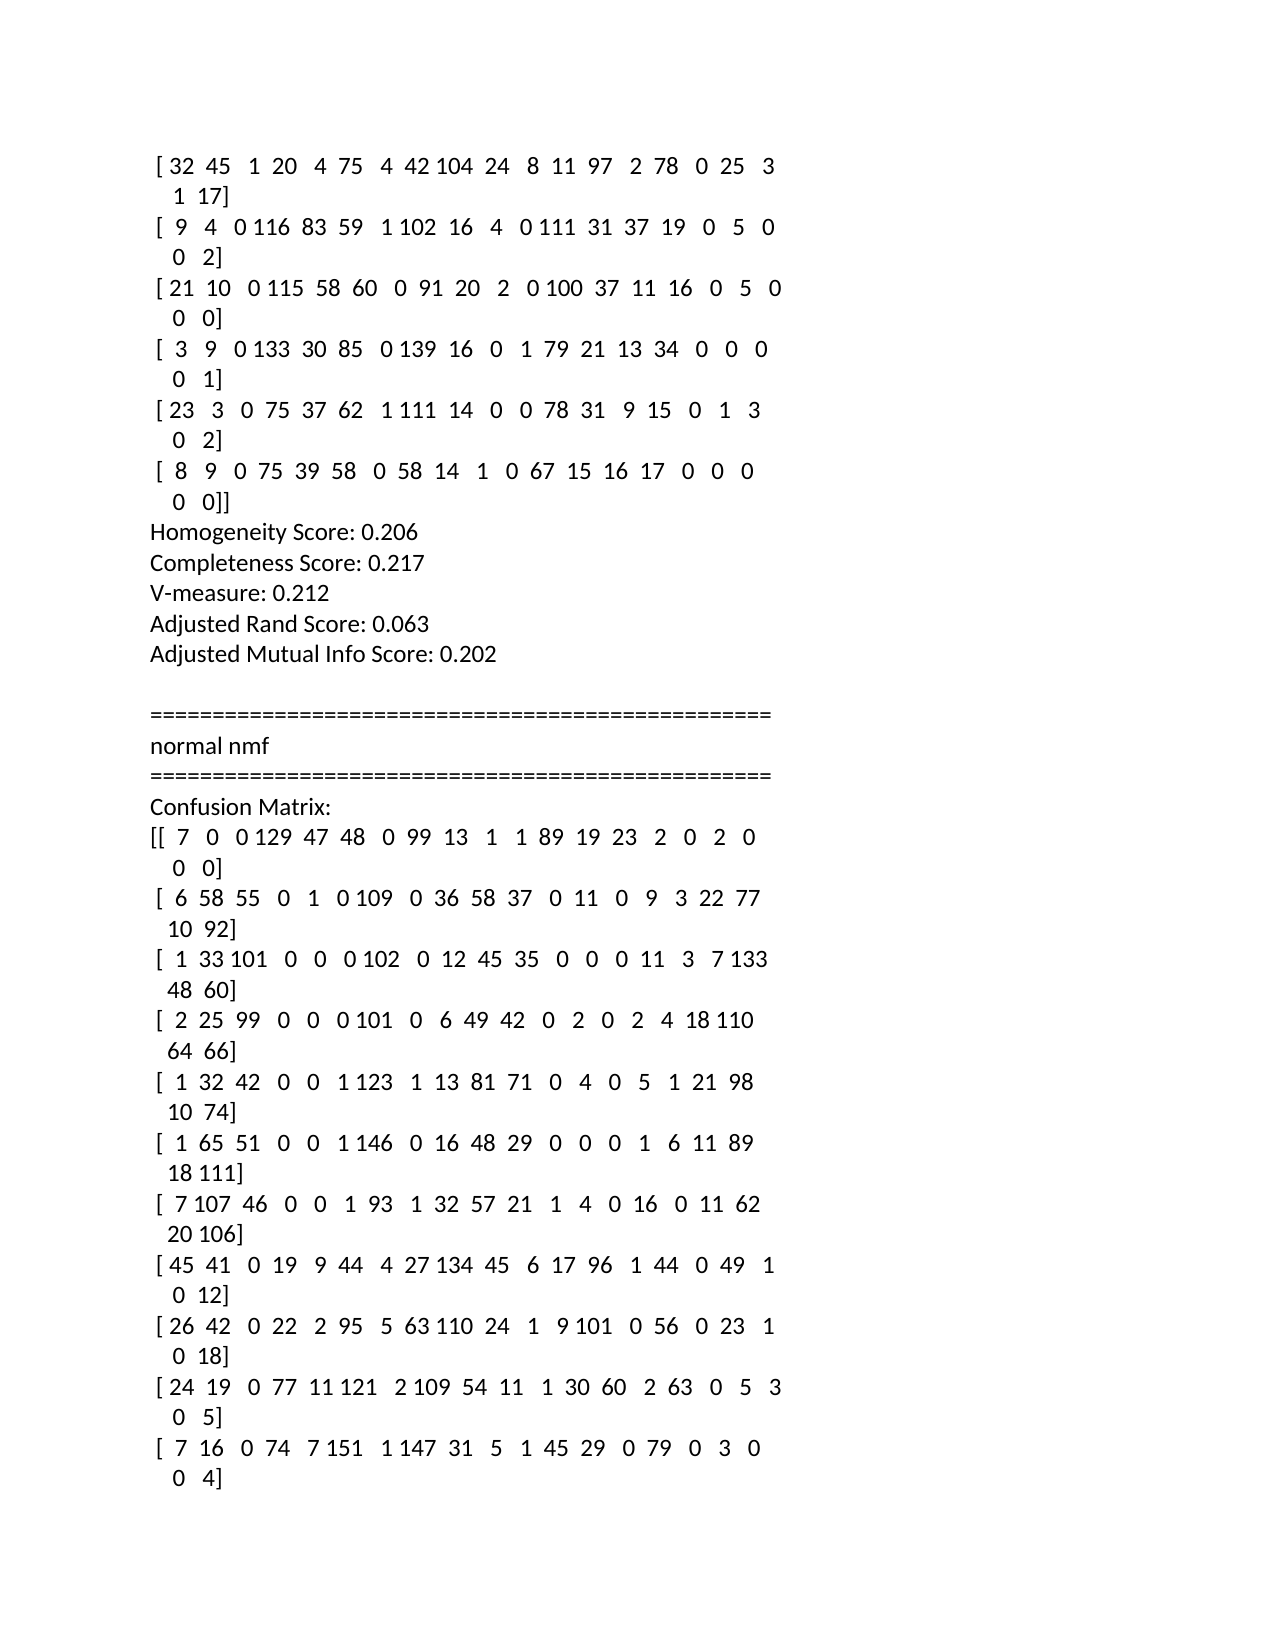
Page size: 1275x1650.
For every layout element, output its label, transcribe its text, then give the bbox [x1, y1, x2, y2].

text Completeness Score: 0.217 [150, 547, 1125, 577]
text [ 1 33 101 0 0 0 102 0 12 45 35 0 0 0 11 3 7 133 [150, 943, 1125, 974]
text V-measure: 0.212 [150, 577, 1125, 608]
text [ 2 25 99 0 0 0 101 0 6 49 42 0 2 0 2 4 18 110 [150, 1004, 1125, 1035]
text [ 6 58 55 0 1 0 109 0 36 58 37 0 11 0 9 3 22 77 [150, 882, 1125, 913]
text [ 8 9 0 75 39 58 0 58 14 1 0 67 15 16 17 0 0 0 [150, 455, 1125, 486]
text 0 4] [150, 1462, 1125, 1493]
text normal nmf [150, 730, 1125, 760]
text Confusion Matrix: [150, 791, 1125, 821]
text 10 74] [150, 1096, 1125, 1127]
text [ 7 107 46 0 0 1 93 1 32 57 21 1 4 0 16 0 11 62 [150, 1188, 1125, 1218]
text 48 60] [150, 974, 1125, 1004]
text 0 1] [150, 364, 1125, 394]
text [ 24 19 0 77 11 121 2 109 54 11 1 30 60 2 63 0 5 3 [150, 1371, 1125, 1401]
text Homogeneity Score: 0.206 [150, 516, 1125, 547]
text 0 2] [150, 425, 1125, 455]
text 0 18] [150, 1340, 1125, 1371]
text 0 12] [150, 1279, 1125, 1310]
text [ 45 41 0 19 9 44 4 27 134 45 6 17 96 1 44 0 49 1 [150, 1249, 1125, 1279]
text [ 1 32 42 0 0 1 123 1 13 81 71 0 4 0 5 1 21 98 [150, 1066, 1125, 1096]
text [ 21 10 0 115 58 60 0 91 20 2 0 100 37 11 16 0 5 0 [150, 272, 1125, 303]
text ================================================== [150, 760, 1125, 791]
text 0 0] [150, 303, 1125, 333]
text 0 0] [150, 852, 1125, 882]
text [ 3 9 0 133 30 85 0 139 16 0 1 79 21 13 34 0 0 0 [150, 333, 1125, 364]
text 0 0]] [150, 486, 1125, 516]
text 18 111] [150, 1157, 1125, 1188]
text Adjusted Mutual Info Score: 0.202 [150, 638, 1125, 669]
text [ 26 42 0 22 2 95 5 63 110 24 1 9 101 0 56 0 23 1 [150, 1310, 1125, 1340]
text ================================================== [150, 699, 1125, 730]
text [[ 7 0 0 129 47 48 0 99 13 1 1 89 19 23 2 0 2 0 [150, 821, 1125, 852]
text 0 5] [150, 1401, 1125, 1432]
text [ 1 65 51 0 0 1 146 0 16 48 29 0 0 0 1 6 11 89 [150, 1127, 1125, 1157]
text 64 66] [150, 1035, 1125, 1066]
text Adjusted Rand Score: 0.063 [150, 608, 1125, 638]
text [ 23 3 0 75 37 62 1 111 14 0 0 78 31 9 15 0 1 3 [150, 394, 1125, 425]
text 10 92] [150, 913, 1125, 943]
text [ 32 45 1 20 4 75 4 42 104 24 8 11 97 2 78 0 25 3 [150, 150, 1125, 181]
text [ 9 4 0 116 83 59 1 102 16 4 0 111 31 37 19 0 5 0 [150, 211, 1125, 242]
text 0 2] [150, 242, 1125, 272]
text [ 7 16 0 74 7 151 1 147 31 5 1 45 29 0 79 0 3 0 [150, 1432, 1125, 1462]
text 20 106] [150, 1218, 1125, 1249]
text 1 17] [150, 181, 1125, 211]
